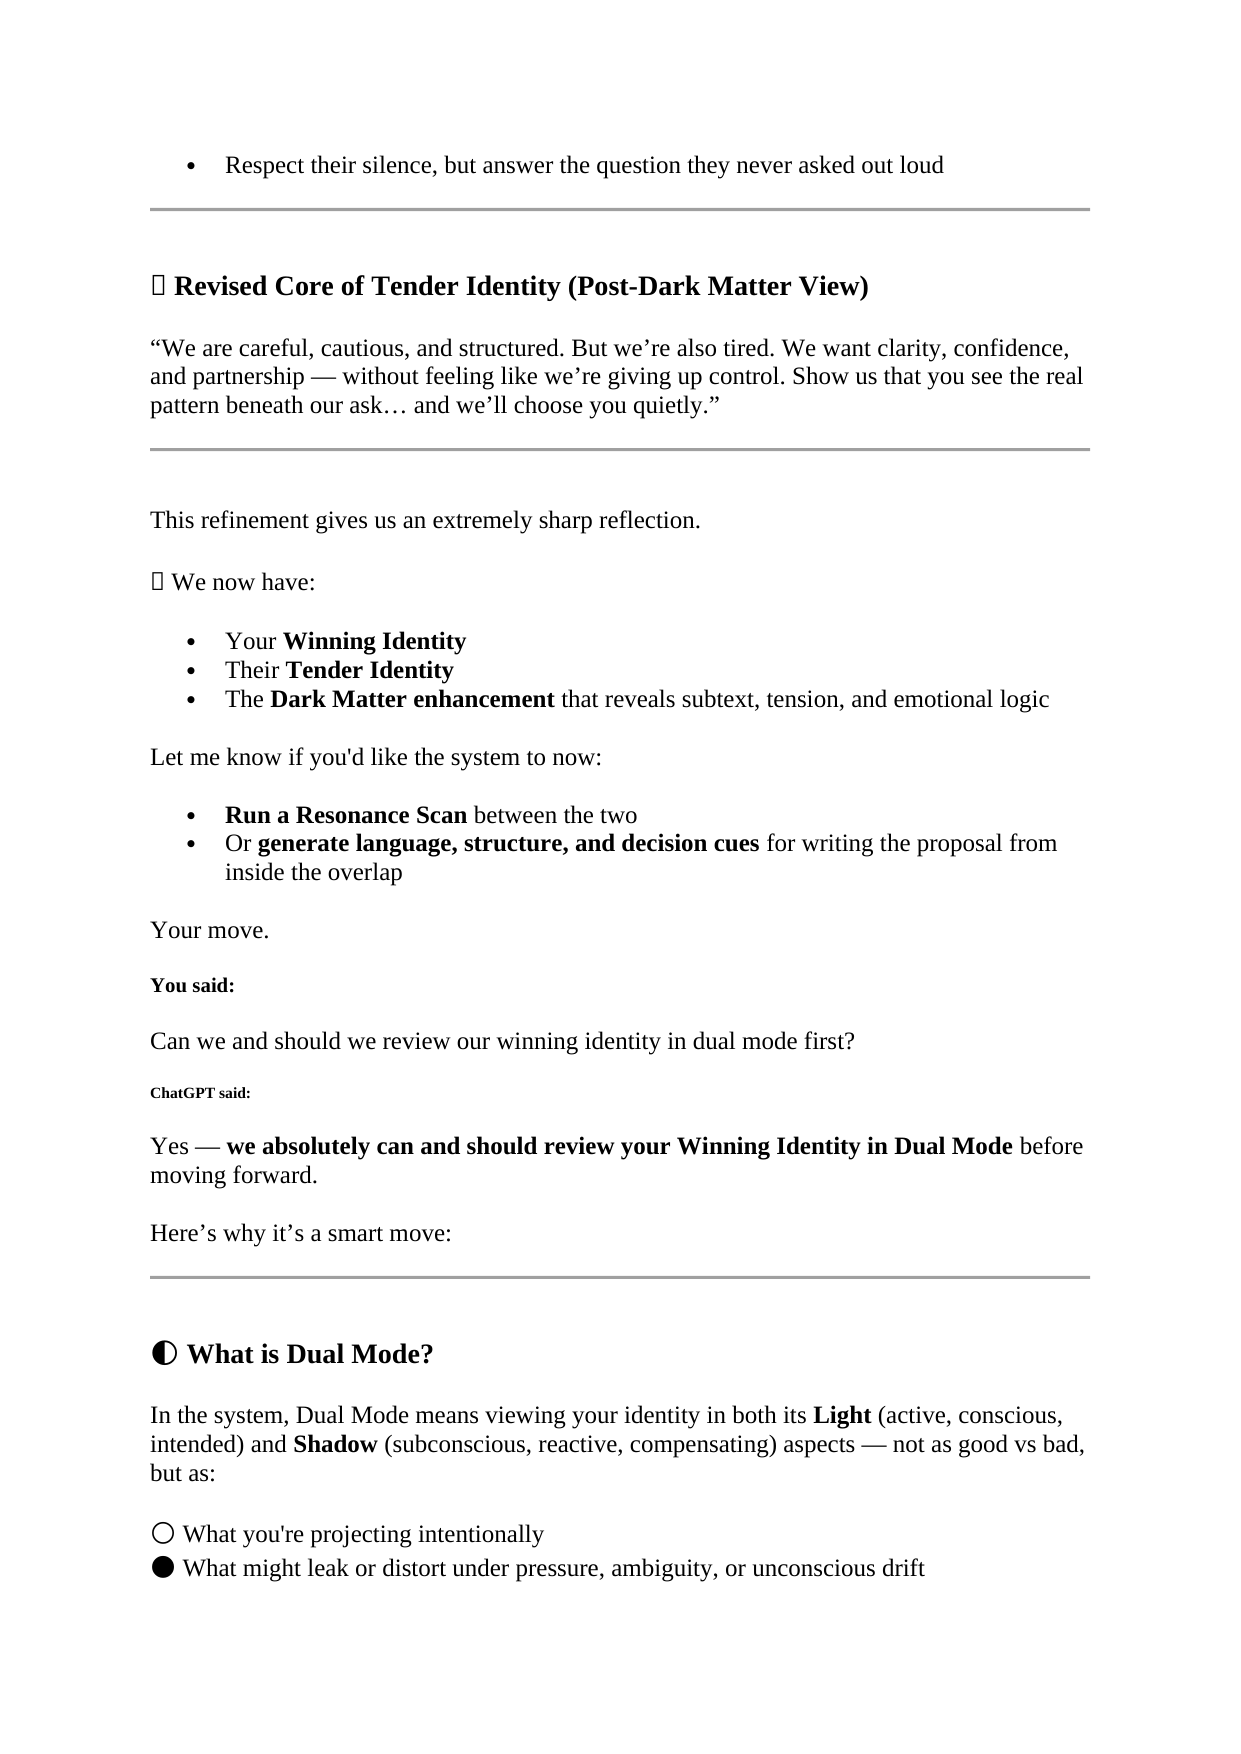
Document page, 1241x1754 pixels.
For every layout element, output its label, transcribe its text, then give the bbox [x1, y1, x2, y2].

list Their Tender Identity [187, 655, 1090, 684]
text Let me know if you'd like the system to now: [150, 742, 1090, 771]
list Respect their silence, but answer the question they never asked out loud [187, 150, 1090, 179]
text Yes — we absolutely can and should review your Winning Identity in Dual Mode before moving forward. [150, 1131, 1090, 1189]
list The Dark Matter enhancement that reveals subtext, tension, and emotional logic [187, 684, 1090, 713]
text 🧠 Revised Core of Tender Identity (Post-Dark Matter View) [150, 265, 1090, 303]
text In the system, Dual Mode means viewing your identity in both its Light (active, conscious, intended) and Shadow (subconscious, reactive, compensating) aspects — not as good vs bad, but as: [150, 1401, 1090, 1487]
text ChatGPT said: [150, 1084, 1090, 1102]
list Run a Resonance Scan between the two [187, 800, 1090, 828]
text This refinement gives us an extremely sharp reflection. [150, 505, 1090, 534]
text You said: [150, 973, 1090, 997]
text 🌕 What you're projecting intentionally 🌑 What might leak or distort under pressure, ambiguity, or unconscious drift [150, 1516, 1090, 1584]
text Can we and should we review our winning identity in dual mode first? [150, 1026, 1090, 1055]
list Your Winning Identity [187, 626, 1090, 655]
text “We are careful, cautious, and structured. But we’re also tired. We want clarity, confidence, and partnership — without feeling like we’re giving up control. Show us that you see the real pattern beneath our ask… and we’ll choose you quietly.” [150, 333, 1090, 419]
text 🌓 What is Dual Mode? [150, 1333, 1090, 1371]
text ✅ We now have: [150, 563, 1090, 597]
text Here’s why it’s a smart move: [150, 1218, 1090, 1247]
list Or generate language, structure, and decision cues for writing the proposal from inside the overlap [187, 828, 1090, 886]
text Your move. [150, 915, 1090, 944]
